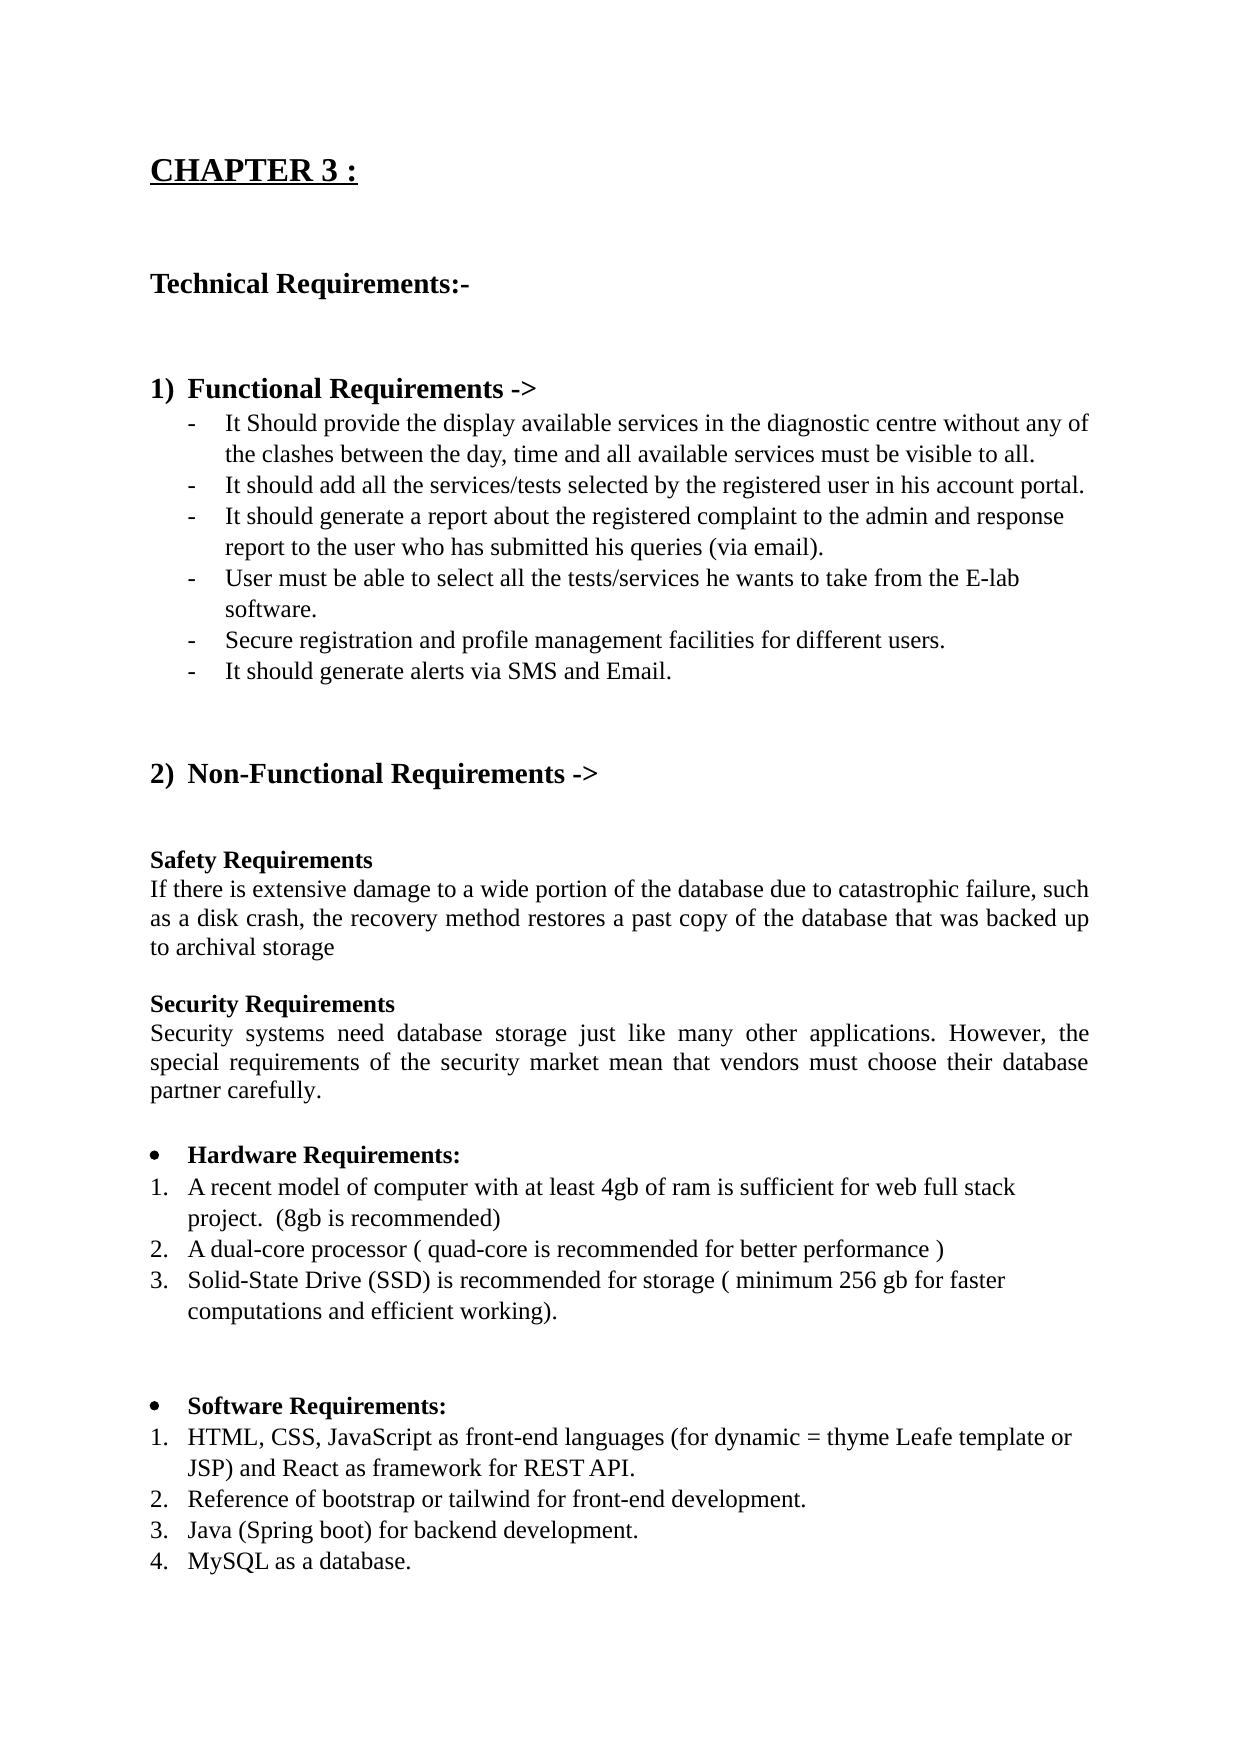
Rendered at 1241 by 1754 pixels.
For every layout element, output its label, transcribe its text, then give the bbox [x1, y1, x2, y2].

list MySQL as a database. [150, 1546, 1090, 1575]
list It Should provide the display available services in the diagnostic centre without any of the clashes between the day, time and all available services must be visible to all. [187, 408, 1090, 468]
list It should add all the services/tests selected by the registered user in his account portal. [187, 470, 1090, 499]
list It should generate alerts via SMS and Email. [187, 656, 1090, 685]
text Security Requirements [150, 989, 1090, 1018]
list User must be able to select all the tests/services he wants to take from the E-lab software. [187, 563, 1090, 623]
list Secure registration and profile management facilities for different users. [187, 625, 1090, 654]
text CHAPTER 3 : [150, 150, 1090, 188]
list A dual-core processor ( quad-core is recommended for better performance ) [150, 1234, 1090, 1262]
list Functional Requirements -> [150, 372, 1090, 405]
list It should generate a report about the registered complaint to the admin and response report to the user who has submitted his queries (via email). [187, 501, 1090, 561]
list Java (Spring boot) for backend development. [150, 1515, 1090, 1544]
text Safety Requirements [150, 846, 1090, 874]
list Reference of bootstrap or tailwind for front-end development. [150, 1484, 1090, 1513]
text If there is extensive damage to a wide portion of the database due to catastrophic failure, such as a disk crash, the recovery method restores a past copy of the database that was backed up to archival storage [150, 874, 1090, 961]
list Software Requirements: [150, 1391, 1090, 1420]
list Hardware Requirements: [150, 1141, 1090, 1169]
list HTML, CSS, JavaScript as front-end languages (for dynamic = thyme Leafe template or JSP) and React as framework for REST API. [150, 1422, 1090, 1482]
text Security systems need database storage just like many other applications. However, the special requirements of the security market mean that vendors must choose their database partner carefully. [150, 1018, 1090, 1104]
text Technical Requirements:- [150, 266, 1090, 299]
list Non-Functional Requirements -> [150, 757, 1090, 790]
list A recent model of computer with at least 4gb of ram is sufficient for web full stack project. (8gb is recommended) [150, 1172, 1090, 1231]
list Solid-State Drive (SSD) is recommended for storage ( minimum 256 gb for faster computations and efficient working). [150, 1265, 1090, 1324]
